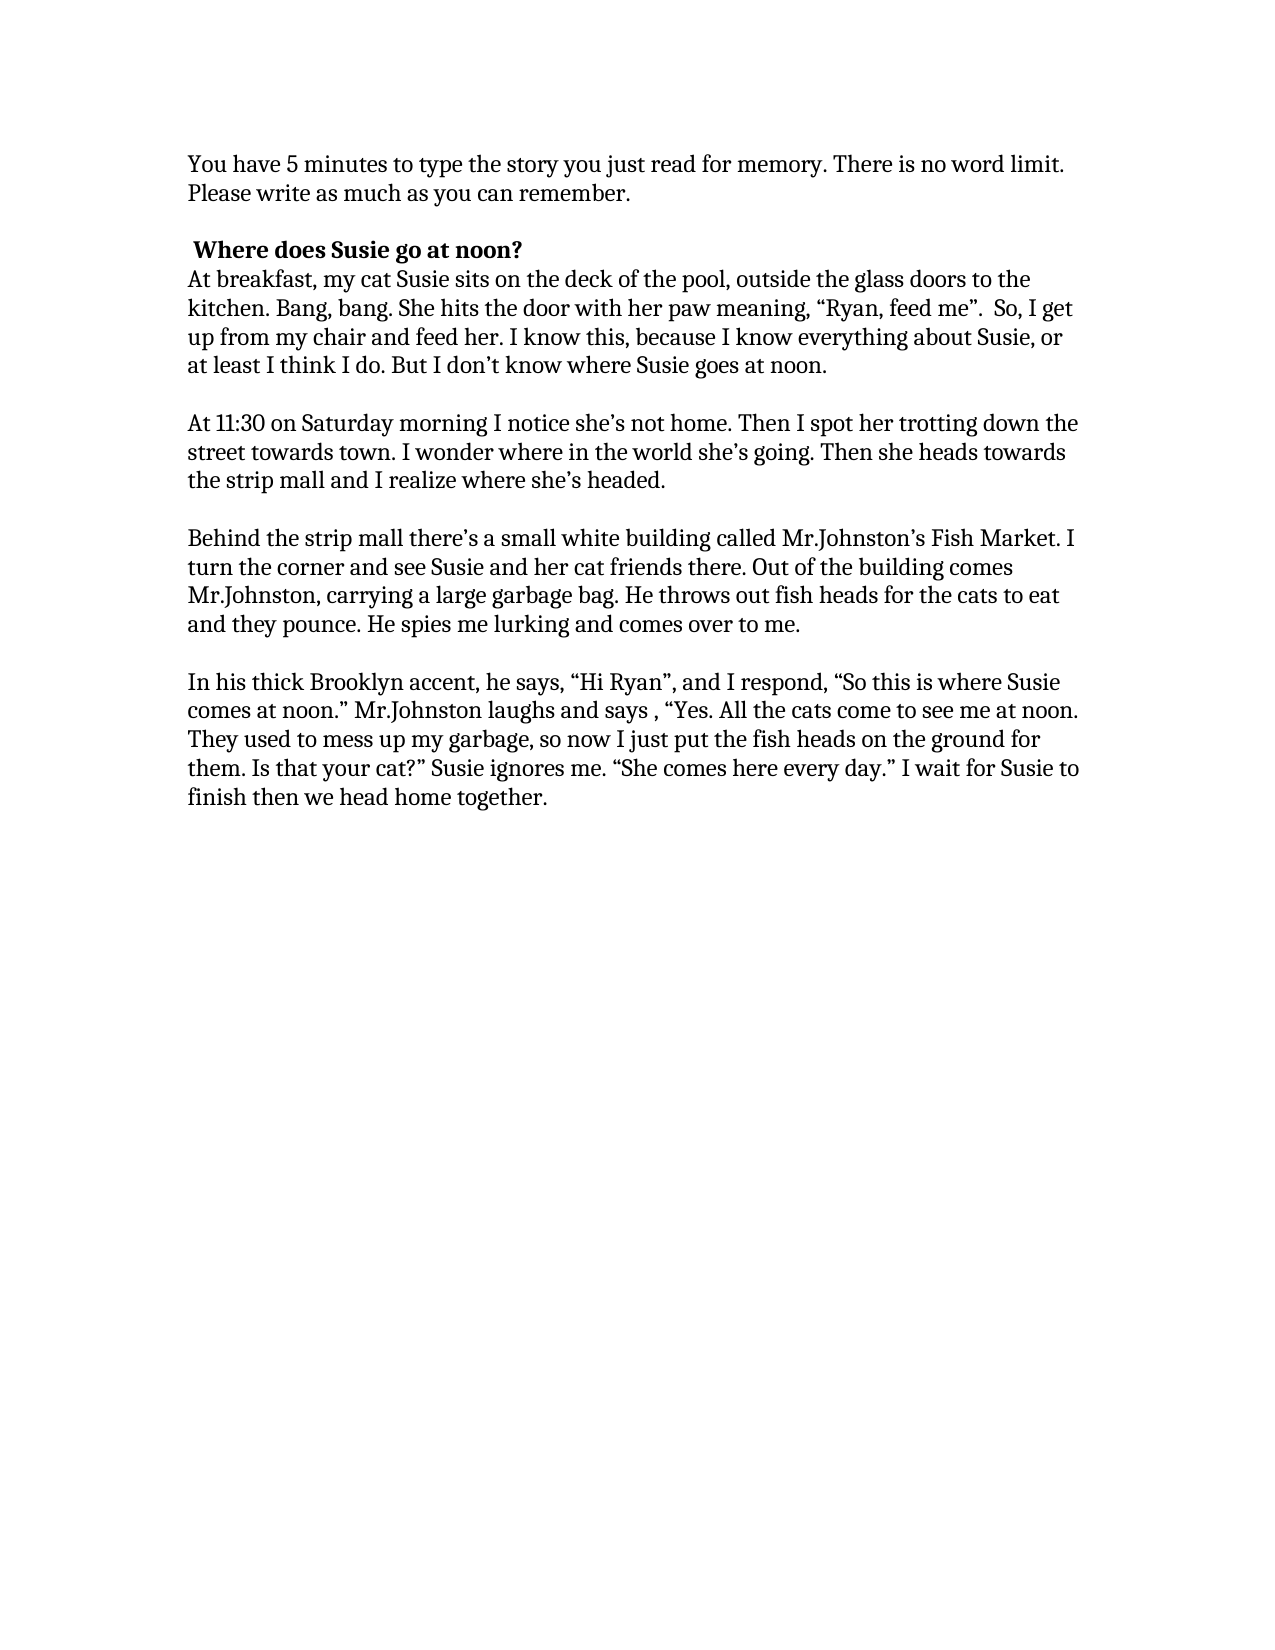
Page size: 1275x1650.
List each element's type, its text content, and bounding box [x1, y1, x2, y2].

text Where does Susie go at noon? [187, 236, 1087, 265]
text Behind the strip mall there’s a small white building called Mr.Johnston’s Fish Market. I turn the corner and see Susie and her cat friends there. Out of the building comes Mr.Johnston, carrying a large garbage bag. He throws out fish heads for the cats to eat and they pounce. He spies me lurking and comes over to me. [187, 524, 1087, 639]
text At 11:30 on Saturday morning I notice she’s not home. Then I spot her trotting down the street towards town. I wonder where in the world she’s going. Then she heads towards the strip mall and I realize where she’s headed. [187, 409, 1087, 495]
text In his thick Brooklyn accent, he says, “Hi Ryan”, and I respond, “So this is where Susie comes at noon.” Mr.Johnston laughs and says , “Yes. All the cats come to see me at noon. They used to mess up my garbage, so now I just put the fish heads on the ground for them. Is that your cat?” Susie ignores me. “She comes here every day.” I wait for Susie to finish then we head home together. [187, 667, 1087, 811]
text At breakfast, my cat Susie sits on the deck of the pool, outside the glass doors to the kitchen. Bang, bang. She hits the door with her paw meaning, “Ryan, feed me”. So, I get up from my chair and feed her. I know this, because I know everything about Susie, or at least I think I do. But I don’t know where Susie goes at noon. [187, 265, 1087, 380]
text You have 5 minutes to type the story you just read for memory. There is no word limit. Please write as much as you can remember. [187, 150, 1087, 207]
